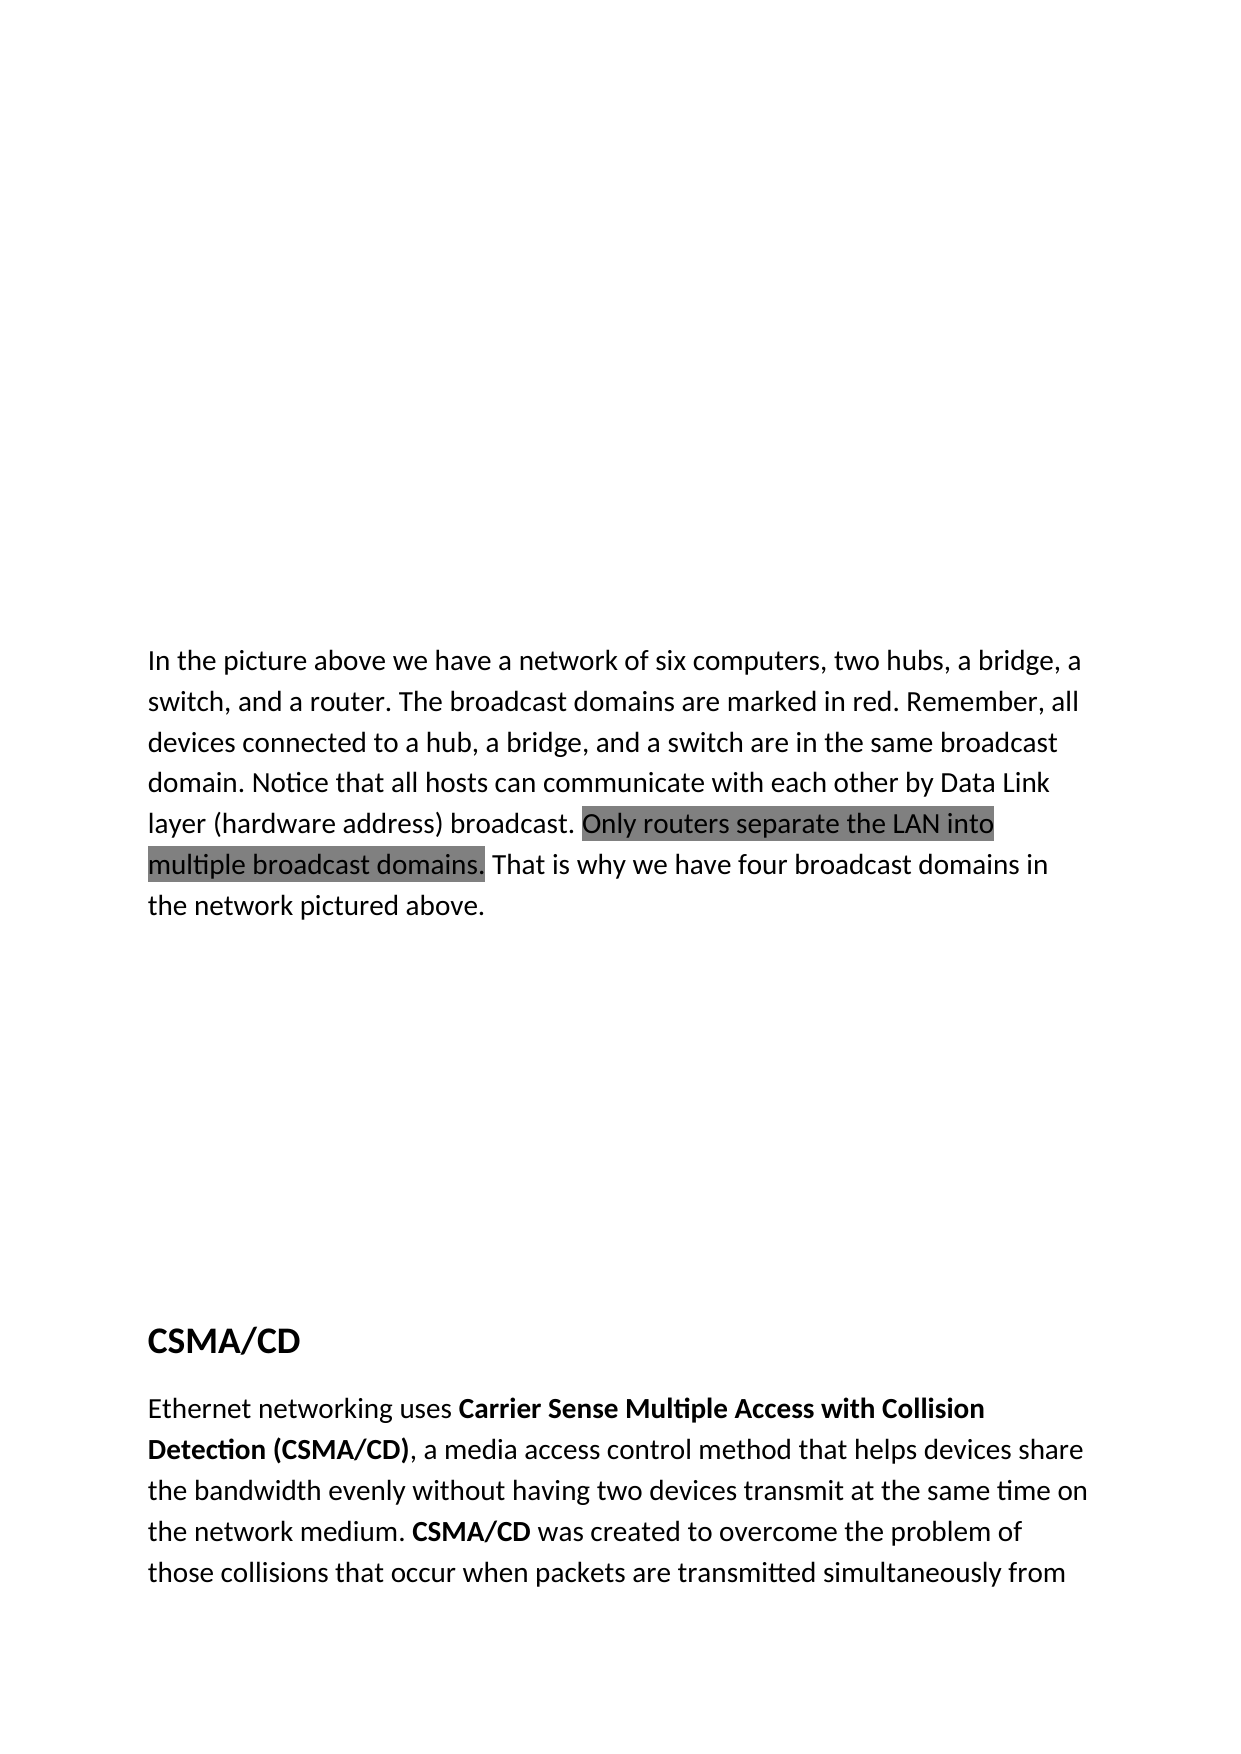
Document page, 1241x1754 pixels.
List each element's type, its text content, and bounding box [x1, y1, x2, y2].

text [148, 1390, 1093, 1590]
text In the picture above we have a network of six computers, two hubs, a bridge, a switch, and a router. The broadcast domains are marked in red. Remember, all devices connected to a hub, a bridge, and a switch are in the same broadcast domain. Notice that all hosts can communicate with each other by Data Link layer (hardware address) broadcast. Only routers separate the LAN into multiple broadcast domains. That is why we have four broadcast domains in the network pictured above. [148, 642, 1093, 923]
text CSMA/CD [148, 1317, 1093, 1363]
